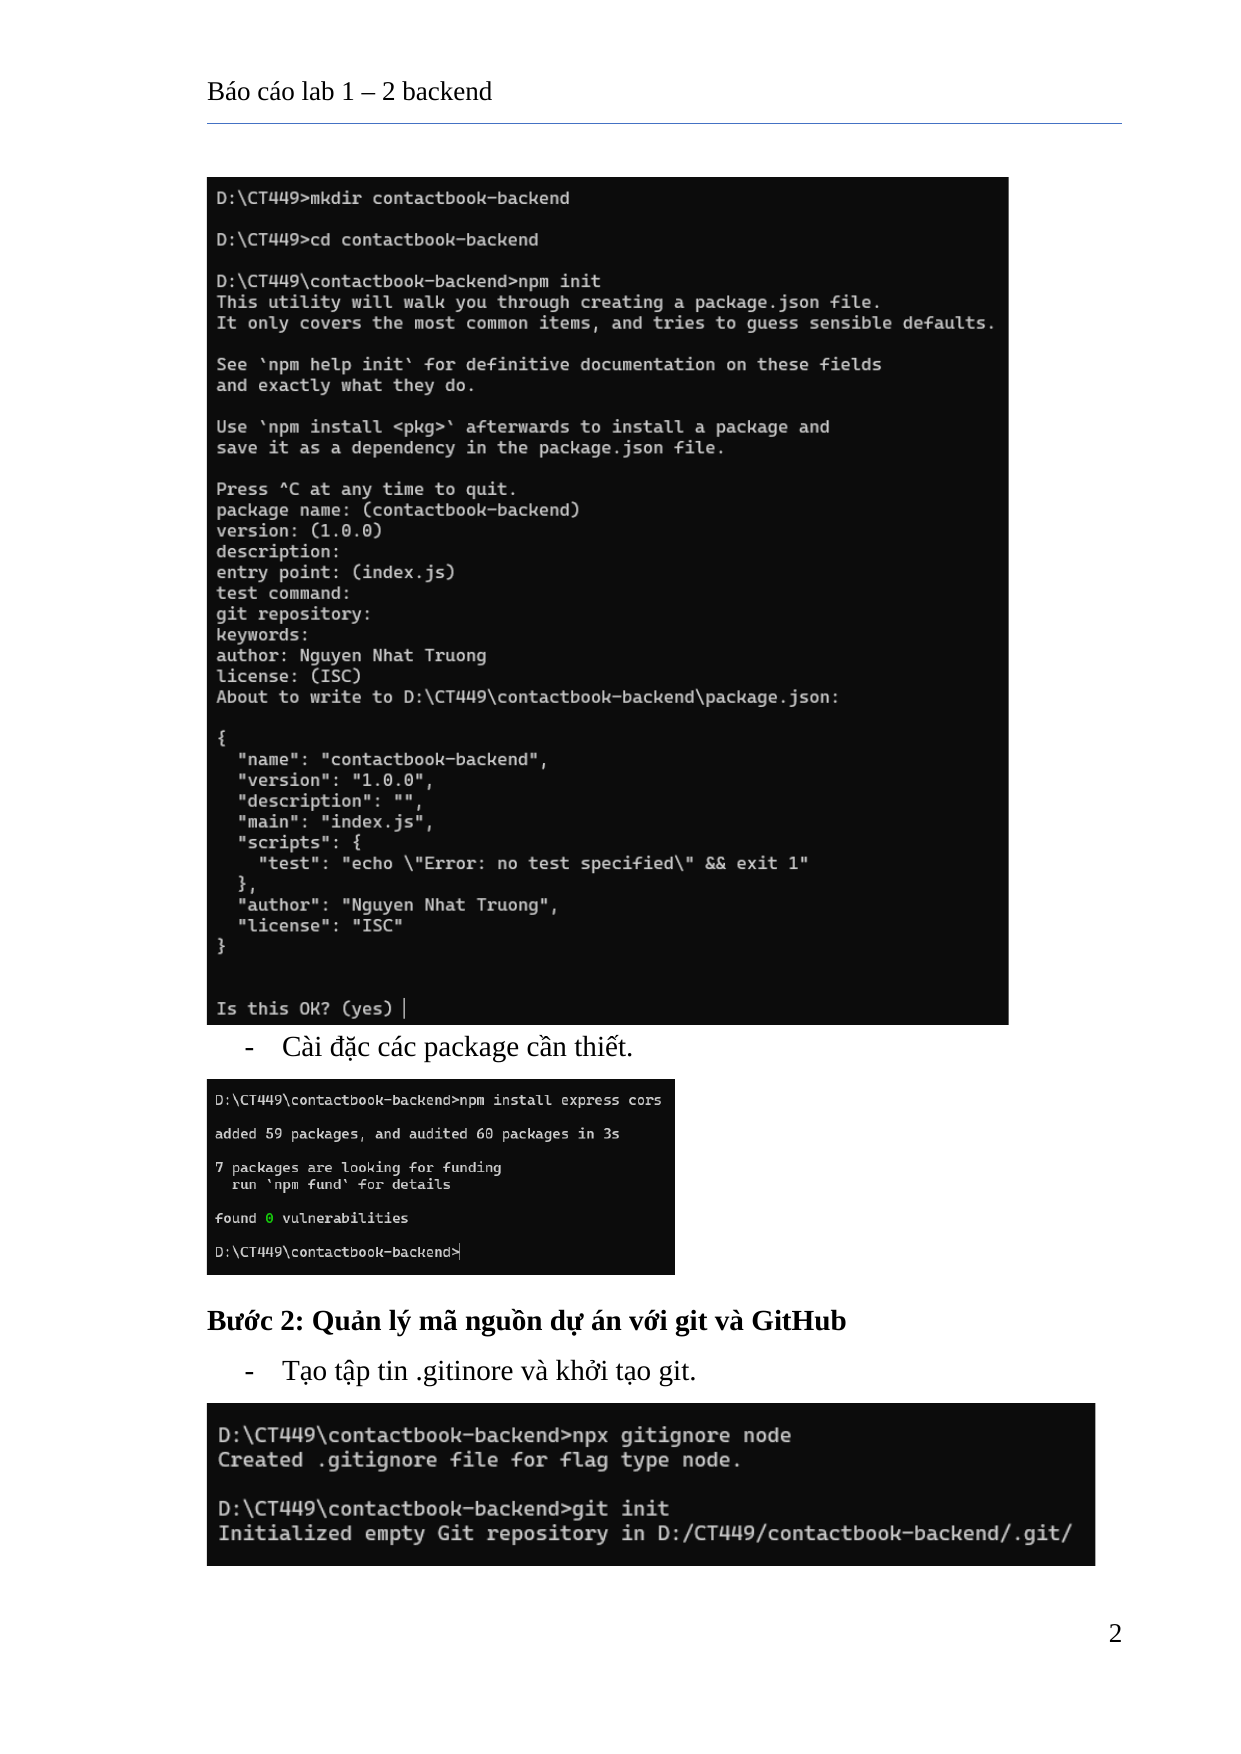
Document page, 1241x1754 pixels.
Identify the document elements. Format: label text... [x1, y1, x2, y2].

picture [206, 177, 1009, 1025]
list Cài đặc các package cần thiết. [244, 1029, 1122, 1062]
list Tạo tập tin .gitinore và khởi tạo git. [244, 1353, 1122, 1387]
text Bước 2: Quản lý mã nguồn dự án với git và GitHub [207, 1303, 1122, 1337]
picture [206, 1079, 675, 1275]
picture [206, 1403, 1096, 1566]
